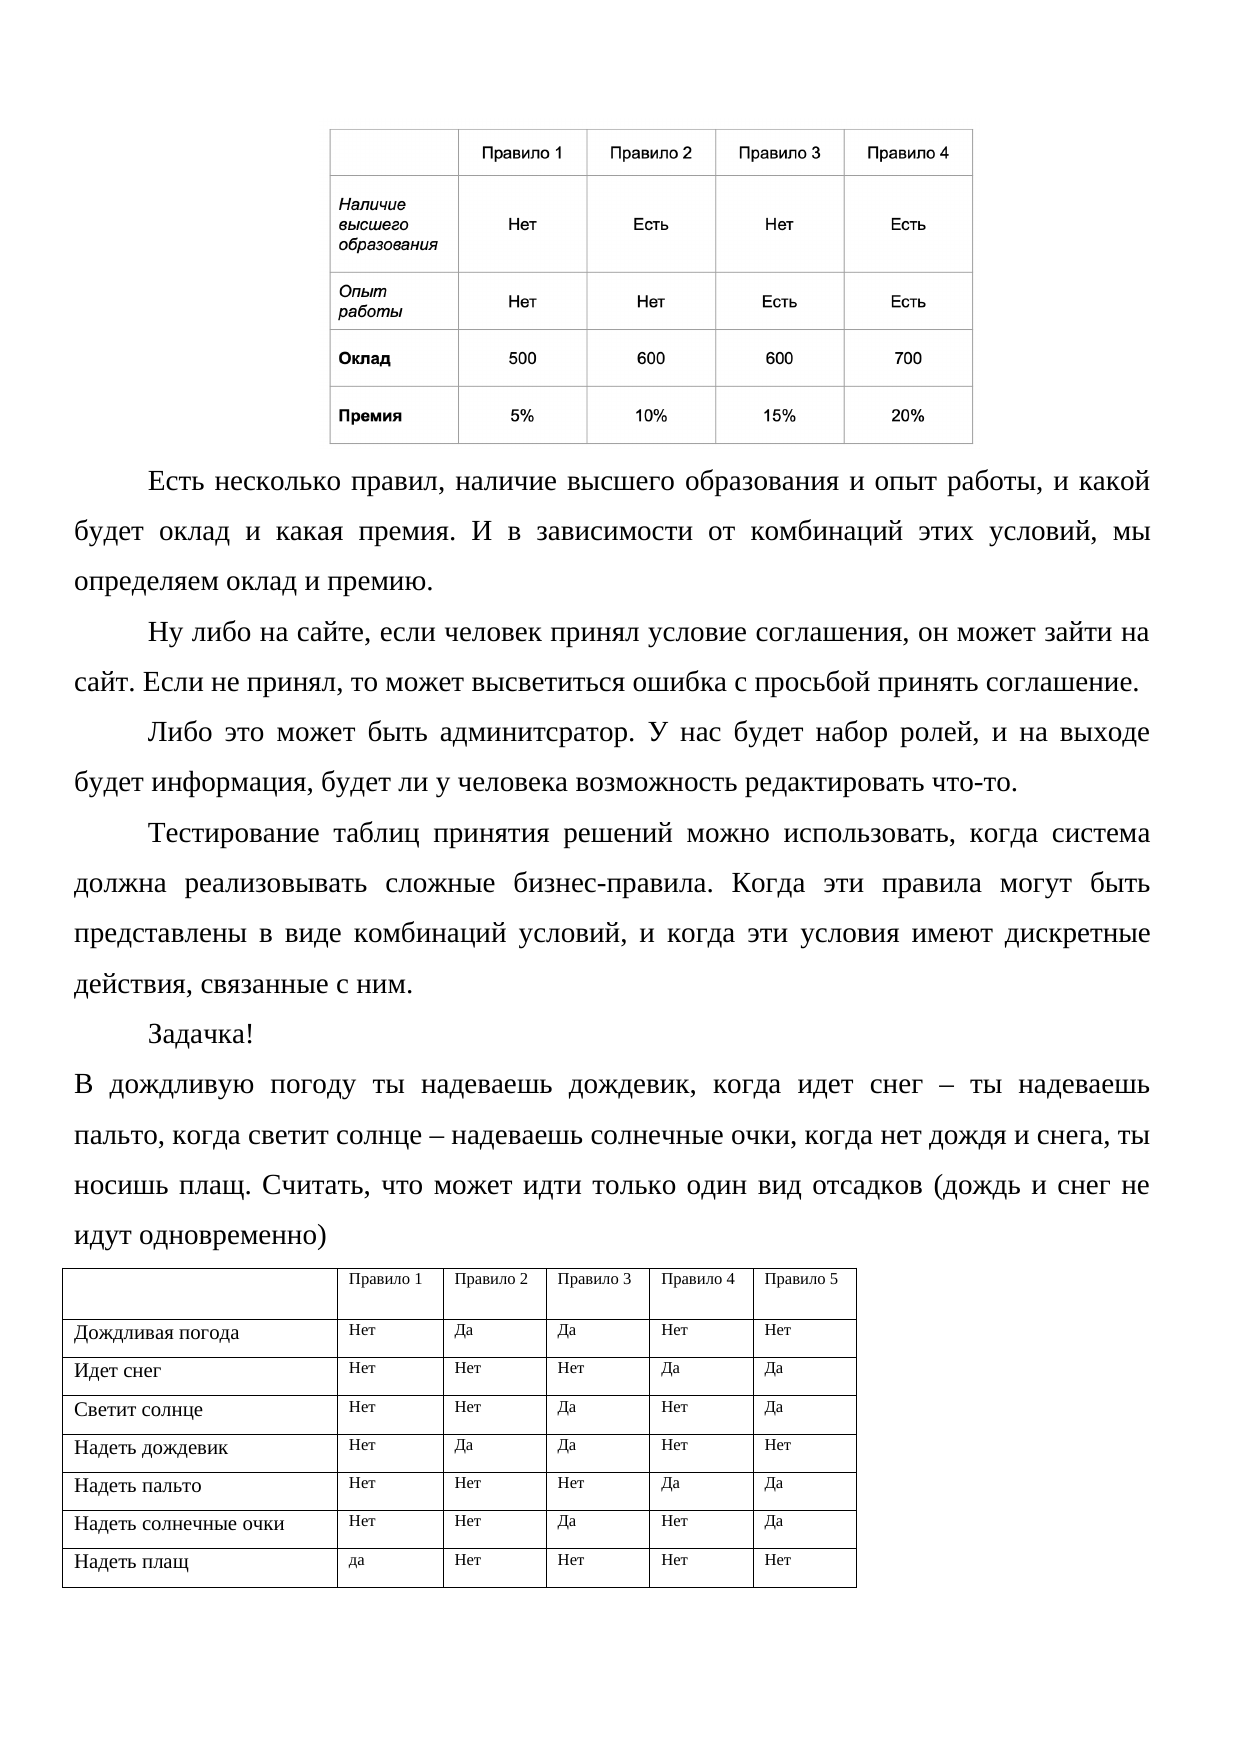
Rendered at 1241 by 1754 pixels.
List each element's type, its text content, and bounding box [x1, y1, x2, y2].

table_cell Да [754, 1396, 856, 1434]
table_cell Нет [650, 1435, 753, 1472]
table_cell Да [650, 1358, 753, 1395]
table_cell Да [444, 1320, 546, 1357]
text Ну либо на сайте, если человек принял условие соглашения, он может зайти на сайт. Если не принял, то может высветиться ошибка с просьбой принять соглашение. [74, 614, 1152, 697]
table_cell Да [754, 1511, 856, 1548]
table_header Правило 1 [338, 1269, 443, 1319]
table_cell Нет [338, 1320, 443, 1357]
text Либо это может быть админитсратор. У нас будет набор ролей, и на выходе будет информация, будет ли у человека возможность редактировать что-то. [74, 714, 1152, 798]
table_cell Нет [338, 1435, 443, 1472]
table_cell Да [754, 1358, 856, 1395]
table_cell Нет [338, 1511, 443, 1548]
table_cell Да [547, 1320, 649, 1357]
table_cell Нет [650, 1320, 753, 1357]
table_cell Да [754, 1473, 856, 1510]
table_cell Нет [754, 1435, 856, 1472]
text Тестирование таблиц принятия решений можно использовать, когда система должна реализовывать сложные бизнес-правила. Когда эти правила могут быть представлены в виде комбинаций условий, и когда эти условия имеют дискретные действия, связанные с ним. [74, 815, 1152, 999]
table_cell Надеть плащ [63, 1549, 337, 1587]
table_header [63, 1269, 337, 1319]
table_cell Нет [547, 1473, 649, 1510]
table_cell Дождливая погода [63, 1320, 337, 1357]
text Задачка! В дождливую погоду ты надеваешь дождевик, когда идет снег – ты надеваешь пальто, когда светит солнце – надеваешь солнечные очки, когда нет дождя и снега, ты носишь плащ. Считать, что может идти только один вид отсадков (дождь и снег не идут одновременно) [74, 1016, 1152, 1251]
table_cell Нет [338, 1396, 443, 1434]
table_cell Нет [338, 1358, 443, 1395]
table_cell Нет [547, 1549, 649, 1587]
table_header Правило 2 [444, 1269, 546, 1319]
table_cell Нет [338, 1473, 443, 1510]
table_cell да [338, 1549, 443, 1587]
table_cell Нет [444, 1549, 546, 1587]
table_cell Надеть дождевик [63, 1435, 337, 1472]
table_cell Да [444, 1435, 546, 1472]
table_cell Нет [444, 1473, 546, 1510]
table_cell Нет [650, 1396, 753, 1434]
picture [319, 118, 980, 449]
text Есть несколько правил, наличие высшего образования и опыт работы, и какой будет оклад и какая премия. И в зависимости от комбинаций этих условий, мы определяем оклад и премию. [74, 463, 1152, 597]
table_cell Да [650, 1473, 753, 1510]
table_cell Нет [444, 1396, 546, 1434]
table_cell Нет [444, 1511, 546, 1548]
table_cell Нет [650, 1549, 753, 1587]
table_cell Нет [547, 1358, 649, 1395]
table_cell Да [547, 1435, 649, 1472]
table_cell Нет [754, 1549, 856, 1587]
table_cell Нет [650, 1511, 753, 1548]
table_cell Надеть пальто [63, 1473, 337, 1510]
table_cell Нет [754, 1320, 856, 1357]
table_cell Идет снег [63, 1358, 337, 1395]
table_cell Светит солнце [63, 1396, 337, 1434]
table_header Правило 5 [754, 1269, 856, 1319]
table_cell Надеть солнечные очки [63, 1511, 337, 1548]
table_header Правило 4 [650, 1269, 753, 1319]
table_cell Нет [444, 1358, 546, 1395]
table_cell Да [547, 1511, 649, 1548]
table_header Правило 3 [547, 1269, 649, 1319]
table_cell Да [547, 1396, 649, 1434]
